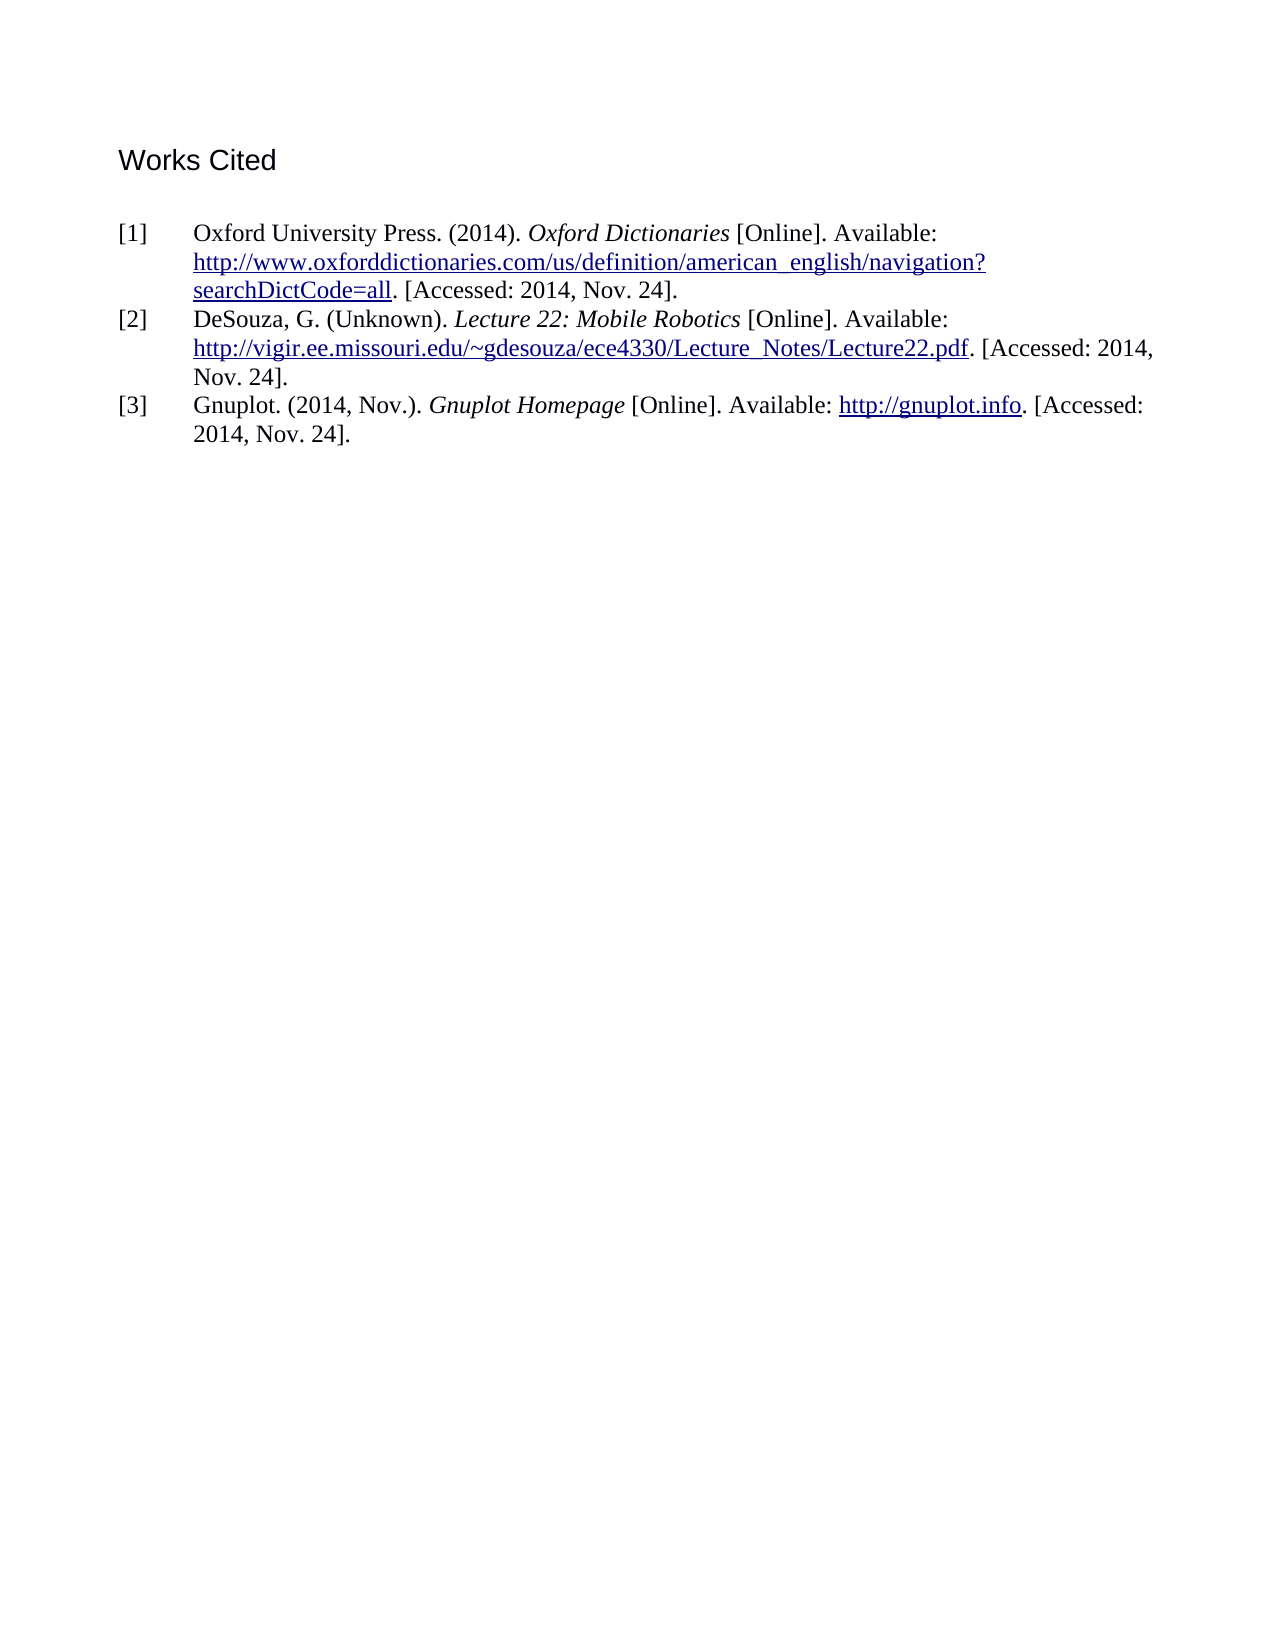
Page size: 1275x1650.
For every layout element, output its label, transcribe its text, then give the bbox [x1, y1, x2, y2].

subtitle Works Cited [118, 143, 1157, 177]
text [3] Gnuplot. (2014, Nov.). Gnuplot Homepage [Online]. Available: http://gnuplot.info. [Accessed: 2014, Nov. 24]. [118, 390, 1157, 448]
text [2] DeSouza, G. (Unknown). Lecture 22: Mobile Robotics [Online]. Available: http://vigir.ee.missouri.edu/~gdesouza/ece4330/Lecture_Notes/Lecture22.pdf. [Accessed: 2014, Nov. 24]. [118, 304, 1157, 390]
text [1] Oxford University Press. (2014). Oxford Dictionaries [Online]. Available: http://www.oxforddictionaries.com/us/definition/american_english/navigation?searchDictCode=all. [Accessed: 2014, Nov. 24]. [118, 218, 1157, 304]
